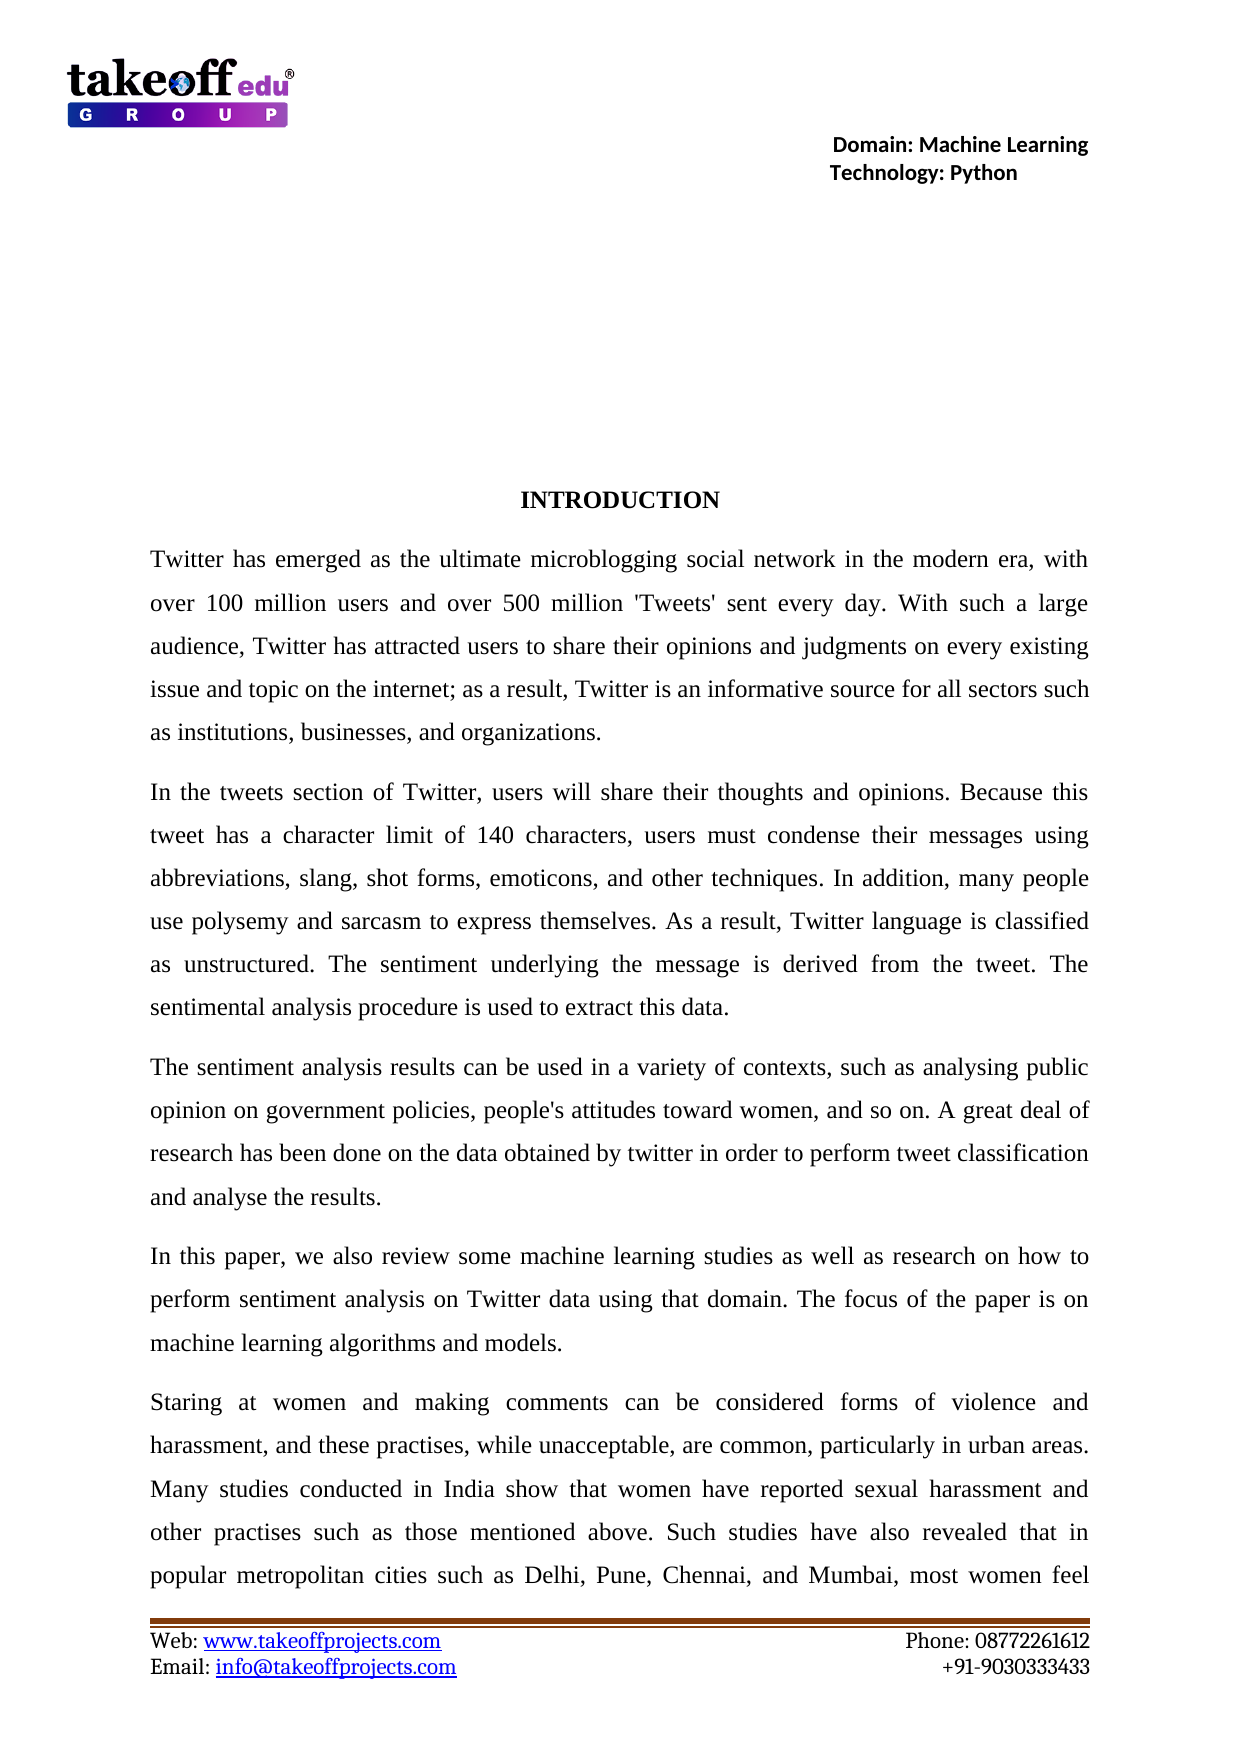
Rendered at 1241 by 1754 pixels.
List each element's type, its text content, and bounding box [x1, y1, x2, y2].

text Twitter has emerged as the ultimate microblogging social network in the modern era, with over 100 million users and over 500 million 'Tweets' sent every day. With such a large audience, Twitter has attracted users to share their opinions and judgments on every existing issue and topic on the internet; as a result, Twitter is an informative source for all sectors such as institutions, businesses, and organizations. [150, 544, 1090, 746]
text In this paper, we also review some machine learning studies as well as research on how to perform sentiment analysis on Twitter data using that domain. The focus of the paper is on machine learning algorithms and models. [150, 1241, 1090, 1356]
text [150, 1387, 1090, 1589]
picture [64, 55, 297, 137]
text INTRODUCTION [150, 485, 1090, 513]
text The sentiment analysis results can be used in a variety of contexts, such as analysing public opinion on government policies, people's attitudes toward women, and so on. A great deal of research has been done on the data obtained by twitter in order to perform tweet classification and analyse the results. [150, 1052, 1090, 1210]
text In the tweets section of Twitter, users will share their thoughts and opinions. Because this tweet has a character limit of 140 characters, users must condense their messages using abbreviations, slang, shot forms, emoticons, and other techniques. In addition, many people use polysemy and sarcasm to express themselves. As a result, Twitter language is classified as unstructured. The sentiment underlying the message is derived from the tweet. The sentimental analysis procedure is used to extract this data. [150, 777, 1090, 1021]
